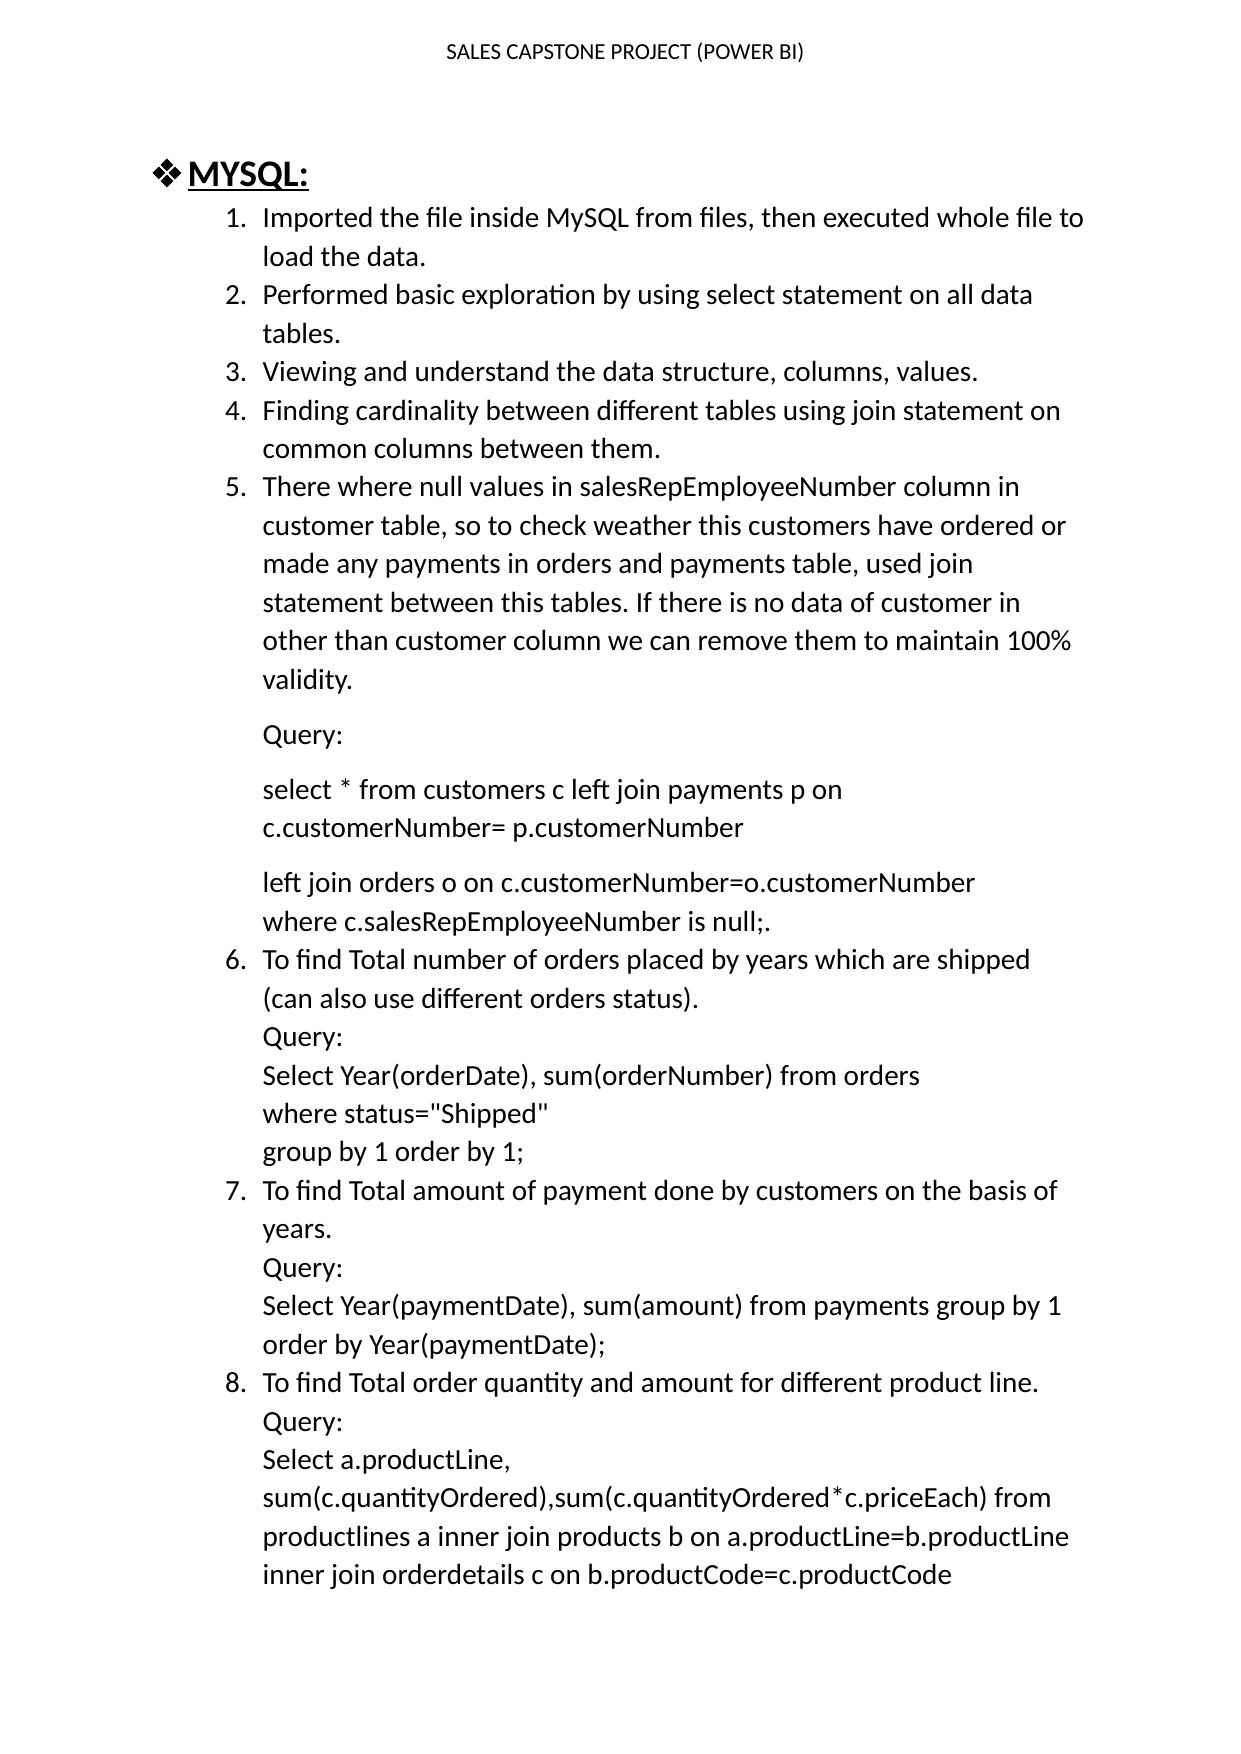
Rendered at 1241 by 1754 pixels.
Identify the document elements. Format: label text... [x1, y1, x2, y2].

list To find Total number of orders placed by years which are shipped [225, 941, 1090, 977]
list Performed basic exploration by using select statement on all data tables. [225, 276, 1090, 350]
list To find Total order quantity and amount for different product line. [225, 1364, 1090, 1400]
list where status="Shipped" [262, 1095, 1090, 1131]
list Finding cardinality between different tables using join statement on common columns between them. [225, 392, 1090, 466]
list Query: [262, 1249, 1090, 1284]
list Query: [262, 1403, 1090, 1438]
list There where null values in salesRepEmployeeNumber column in customer table, so to check weather this customers have ordered or made any payments in orders and payments table, used join statement between this tables. If there is no data of customer in other than customer column we can remove them to maintain 100% validity. [225, 468, 1090, 696]
list Viewing and understand the data structure, columns, values. [225, 353, 1090, 389]
list Select a.productLine, sum(c.quantityOrdered),sum(c.quantityOrdered*c.priceEach) from productlines a inner join products b on a.productLine=b.productLine [262, 1441, 1090, 1553]
list inner join orderdetails c on b.productCode=c.productCode [262, 1556, 1090, 1592]
list Query: [262, 1018, 1090, 1054]
list group by 1 order by 1; [262, 1133, 1090, 1169]
text select * from customers c left join payments p on c.customerNumber= p.customerNumber [262, 771, 1090, 845]
list where c.salesRepEmployeeNumber is null;. [262, 903, 1090, 938]
list To find Total amount of payment done by customers on the basis of years. [225, 1172, 1090, 1246]
list (can also use different orders status). [262, 980, 1090, 1015]
list MYSQL: [150, 150, 1090, 196]
text Query: [262, 716, 1090, 751]
list left join orders o on c.customerNumber=o.customerNumber [262, 864, 1090, 900]
list Select Year(orderDate), sum(orderNumber) from orders [262, 1057, 1090, 1092]
list Imported the file inside MySQL from files, then executed whole file to load the data. [225, 199, 1090, 273]
list Select Year(paymentDate), sum(amount) from payments group by 1 order by Year(paymentDate); [262, 1287, 1090, 1361]
